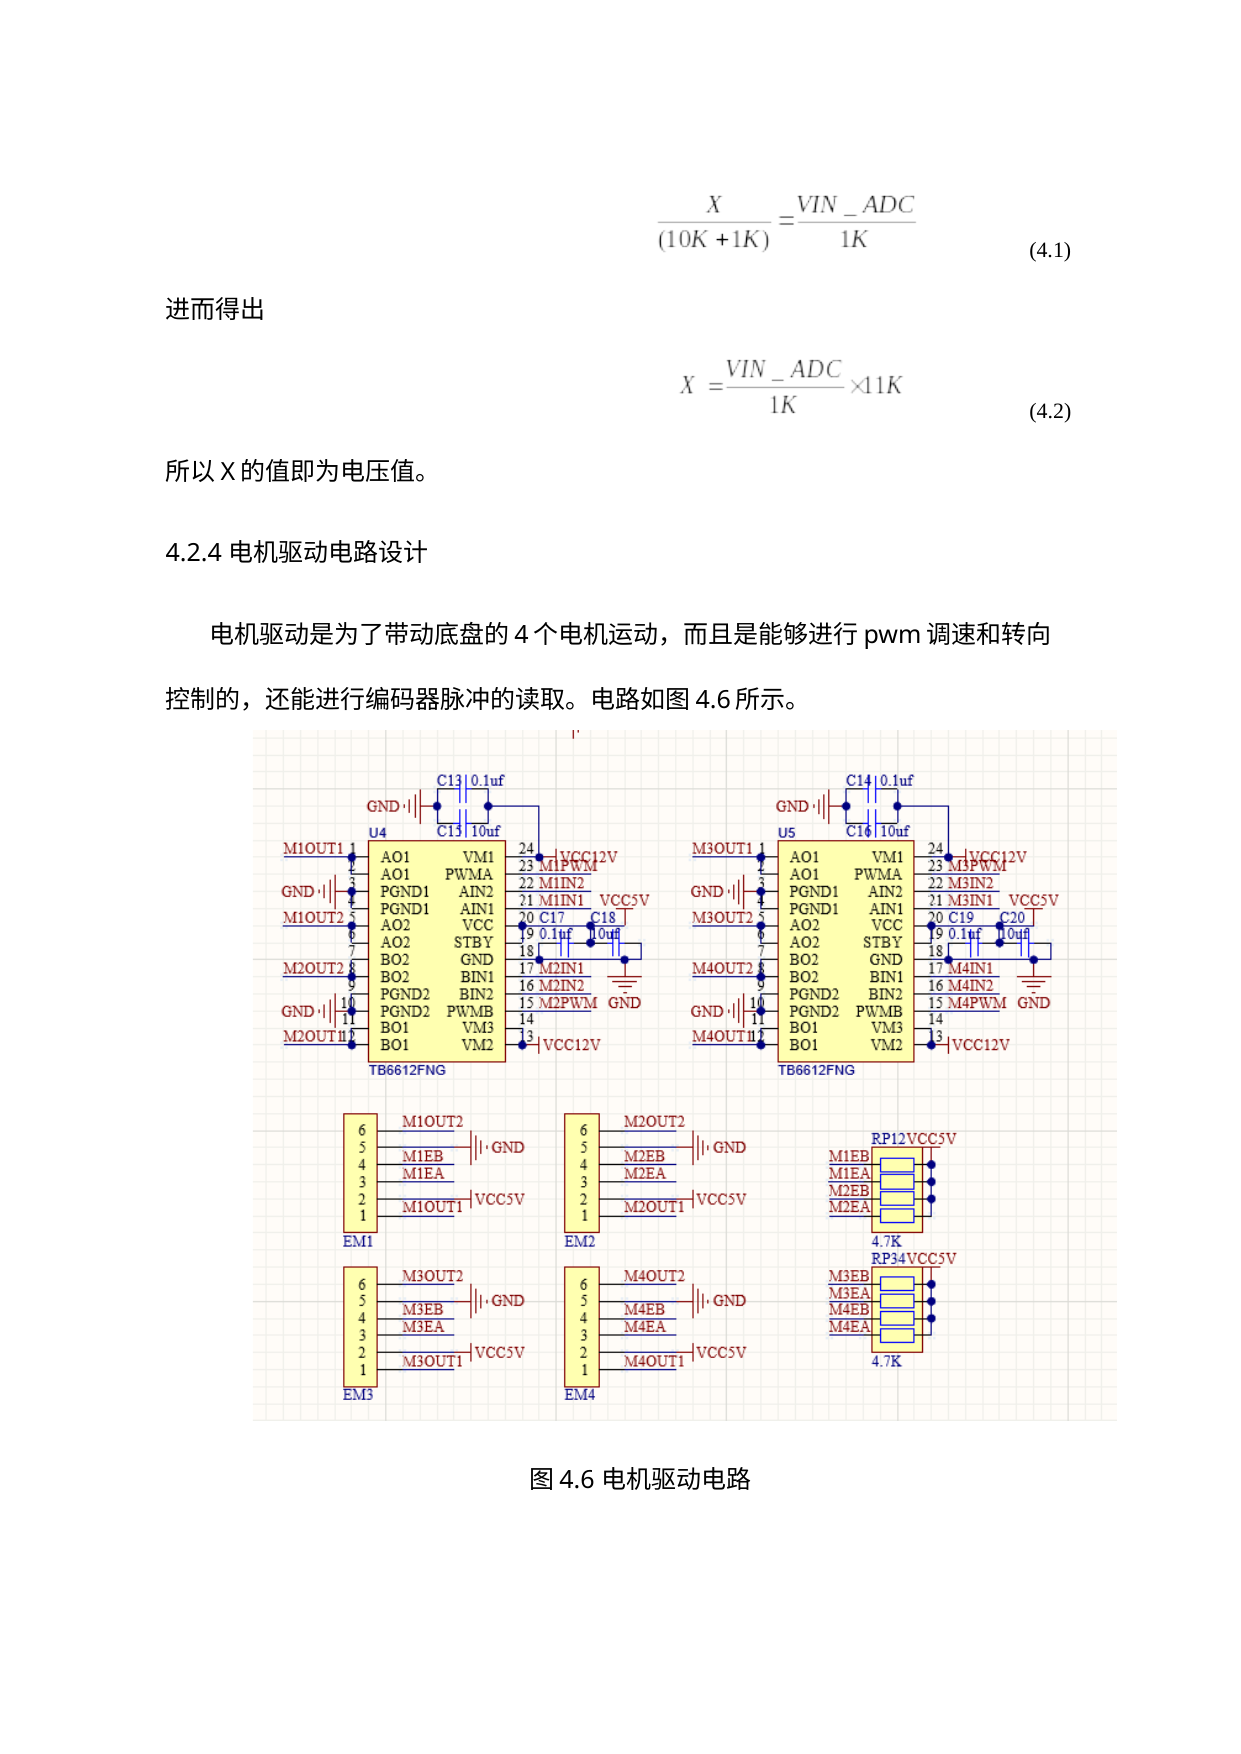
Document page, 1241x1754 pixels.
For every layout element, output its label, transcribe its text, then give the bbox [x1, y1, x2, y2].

list 图4.6 电机驱动电路 [165, 1445, 1071, 1510]
list 进而得出 [165, 275, 1071, 340]
list 电机驱动是为了带动底盘的4个电机运动，而且是能够进行pwm调速和转向控制的，还能进行编码器脉冲的读取。电路如图4.6所示。 [165, 600, 1071, 730]
picture [252, 730, 1117, 1421]
list 4.2.4 电机驱动电路设计 [165, 518, 1093, 583]
list 所以X的值即为电压值。 [165, 437, 1071, 502]
text (4.2) [253, 340, 1071, 437]
text (4.1) [209, 177, 1071, 275]
